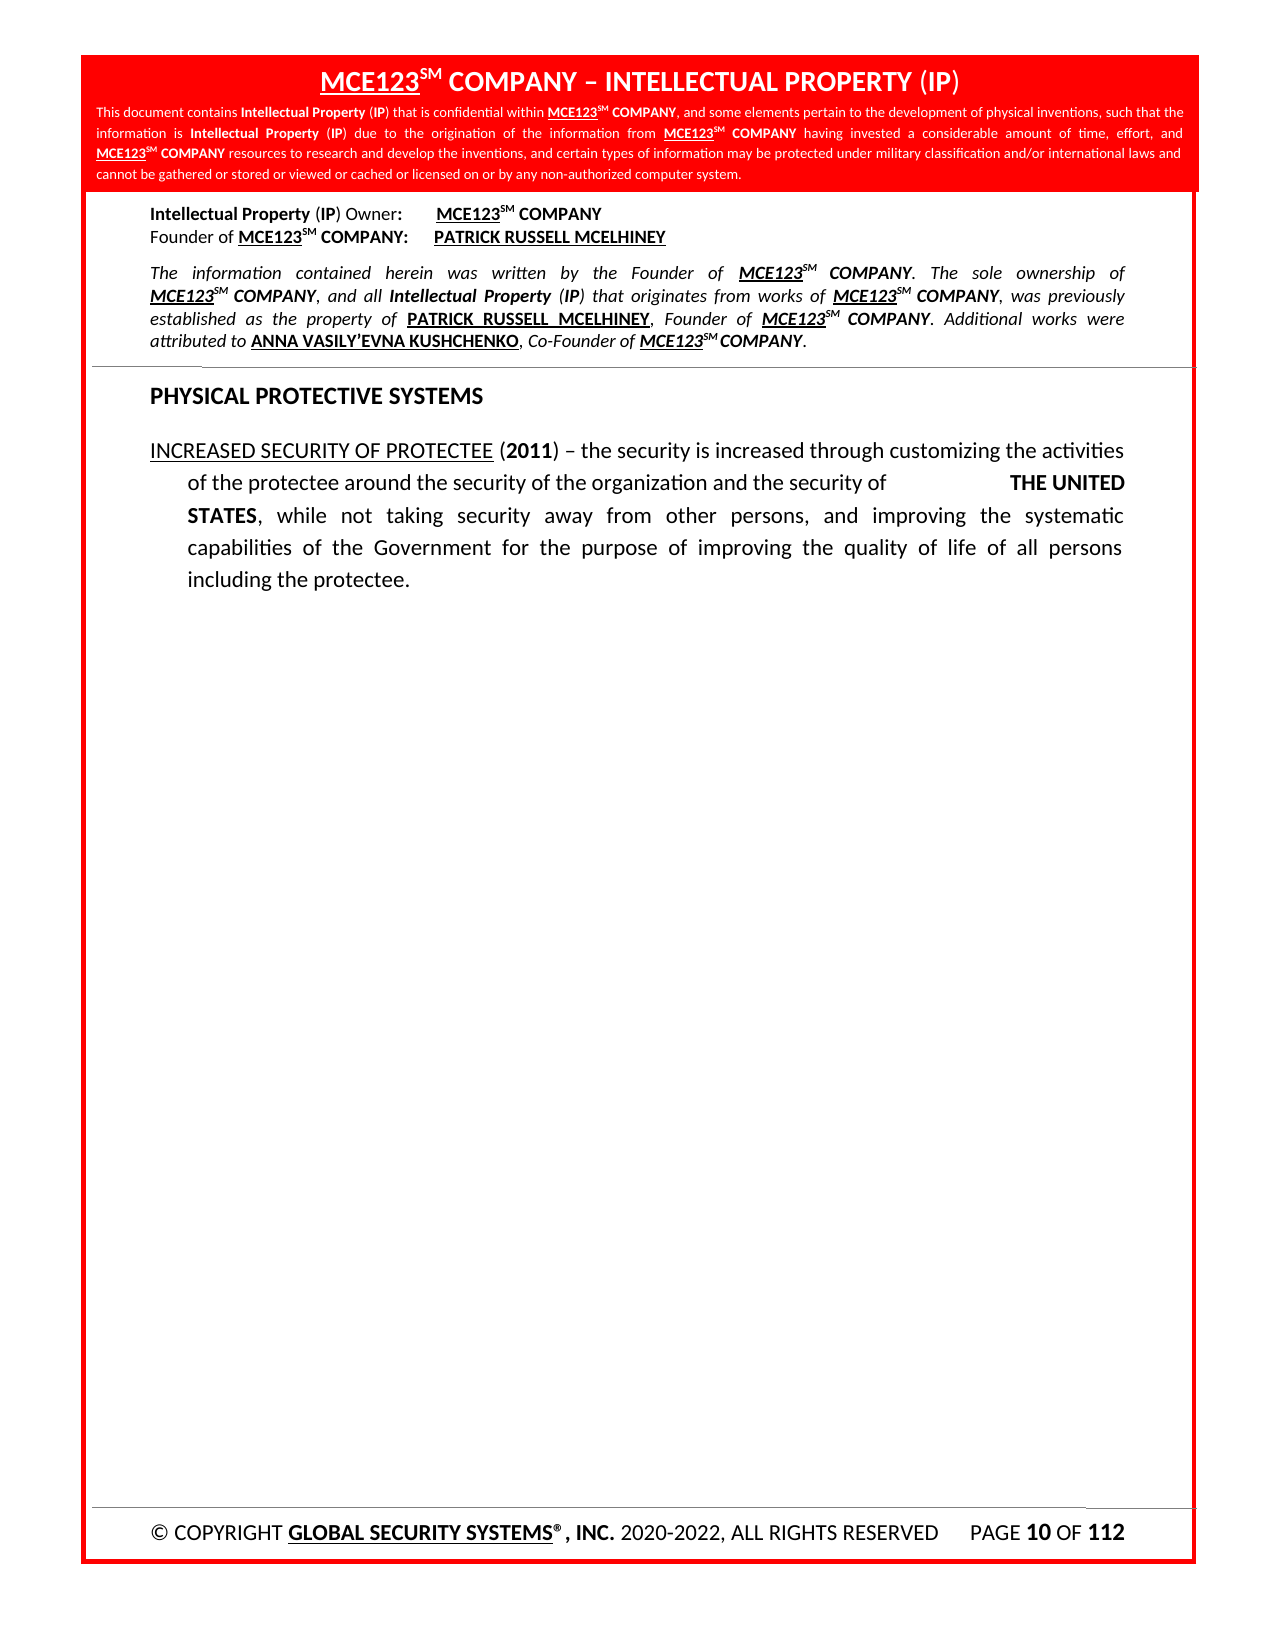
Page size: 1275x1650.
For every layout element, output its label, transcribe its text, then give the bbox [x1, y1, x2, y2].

text INCREASED SECURITY OF PROTECTEE (2011) – the security is increased through customizing the activities of the protectee around the security of the organization and the security of THE UNITED STATES, while not taking security away from other persons, and improving the systematic capabilities of the Government for the purpose of improving the quality of life of all persons including the protectee. [150, 436, 1125, 593]
text PHYSICAL PROTECTIVE SYSTEMS [150, 381, 1125, 411]
